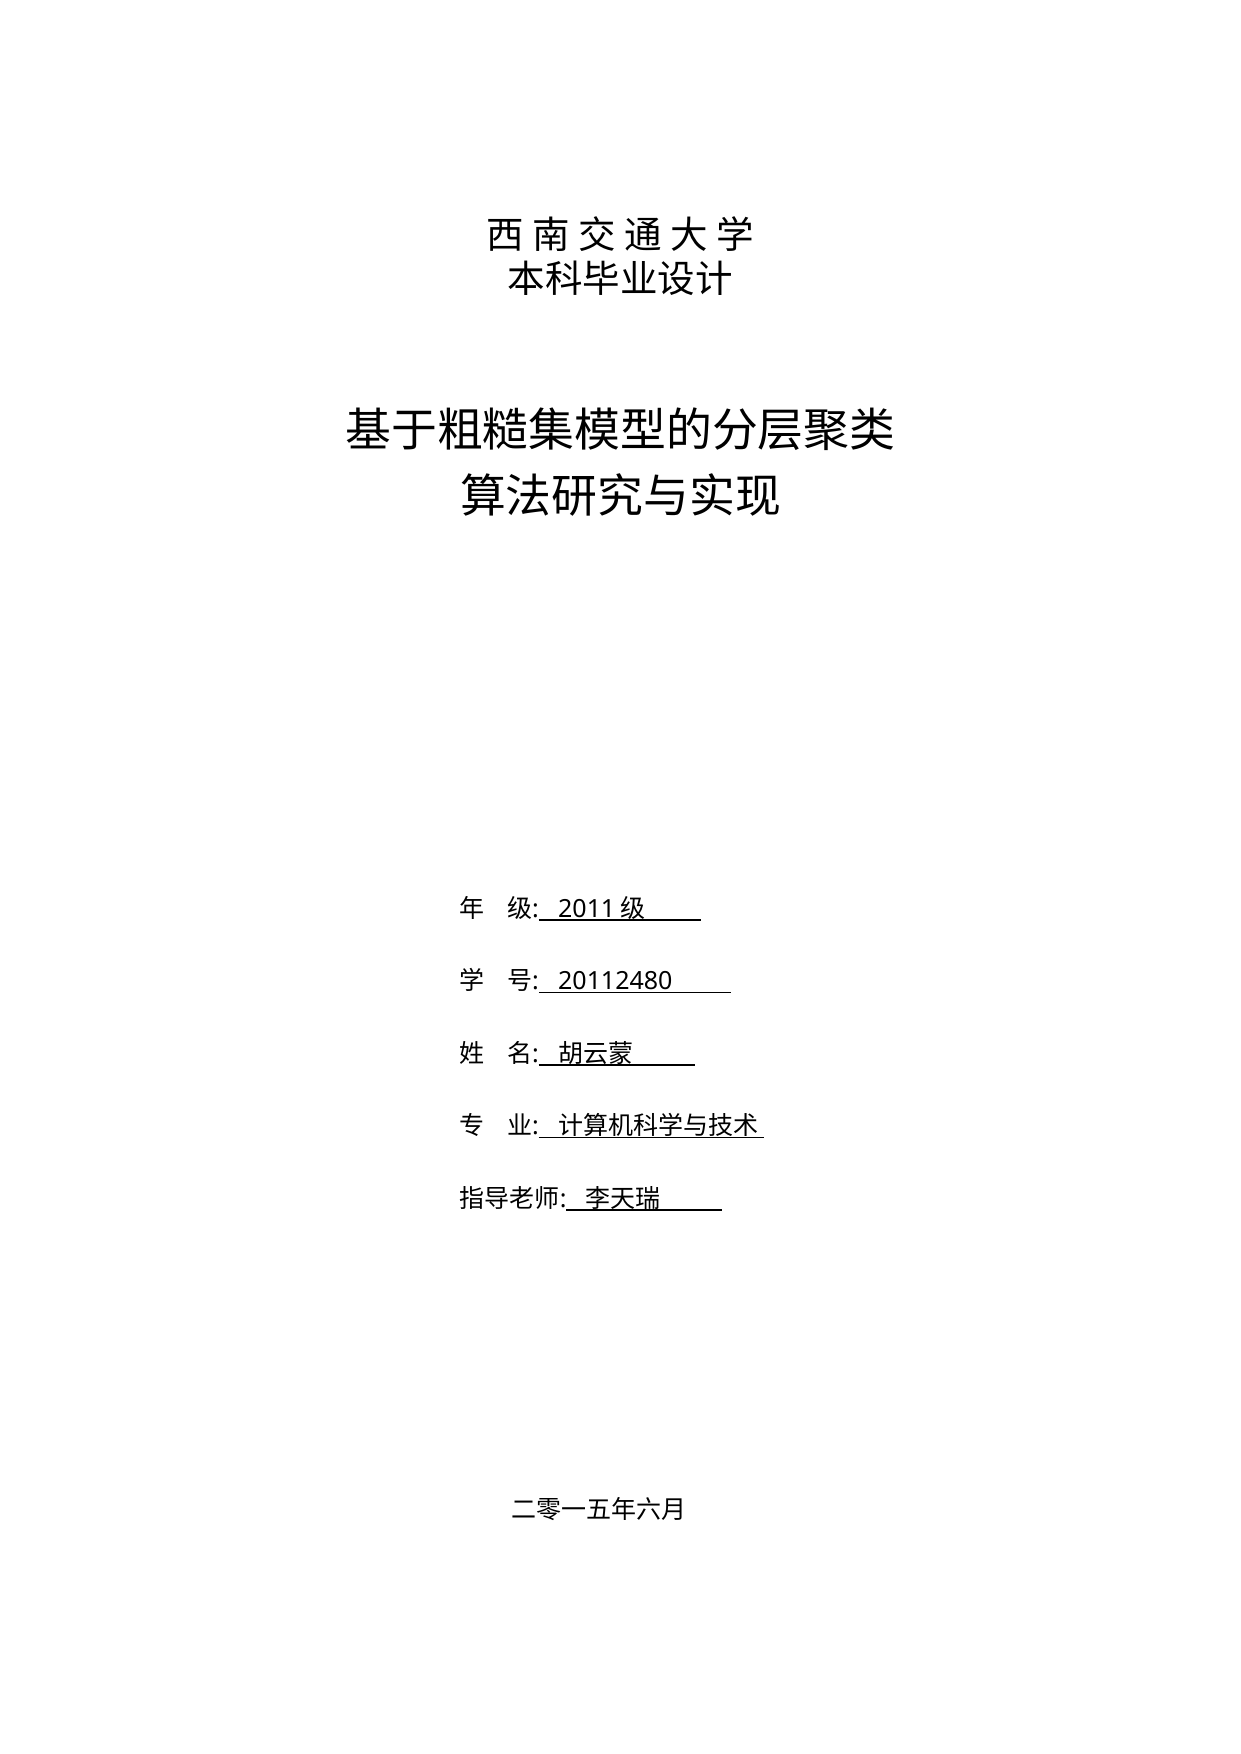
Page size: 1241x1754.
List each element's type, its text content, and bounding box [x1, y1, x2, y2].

text 算法研究与实现 [159, 459, 1081, 526]
text 专 业: 计算机科学与技术 [159, 1106, 1081, 1142]
text 指导老师: 李天瑞 [159, 1178, 1081, 1214]
text 二零一五年六月 [159, 1485, 1037, 1527]
text 西 南 交 通 大 学 [159, 204, 1081, 259]
text 学 号: 20112480 [159, 961, 1081, 997]
text 姓 名: 胡云蒙 [159, 1033, 1081, 1069]
text 基于粗糙集模型的分层聚类 [159, 393, 1081, 459]
text 本科毕业设计 [159, 259, 1081, 301]
text 年 级: 2011级 [159, 888, 1081, 924]
